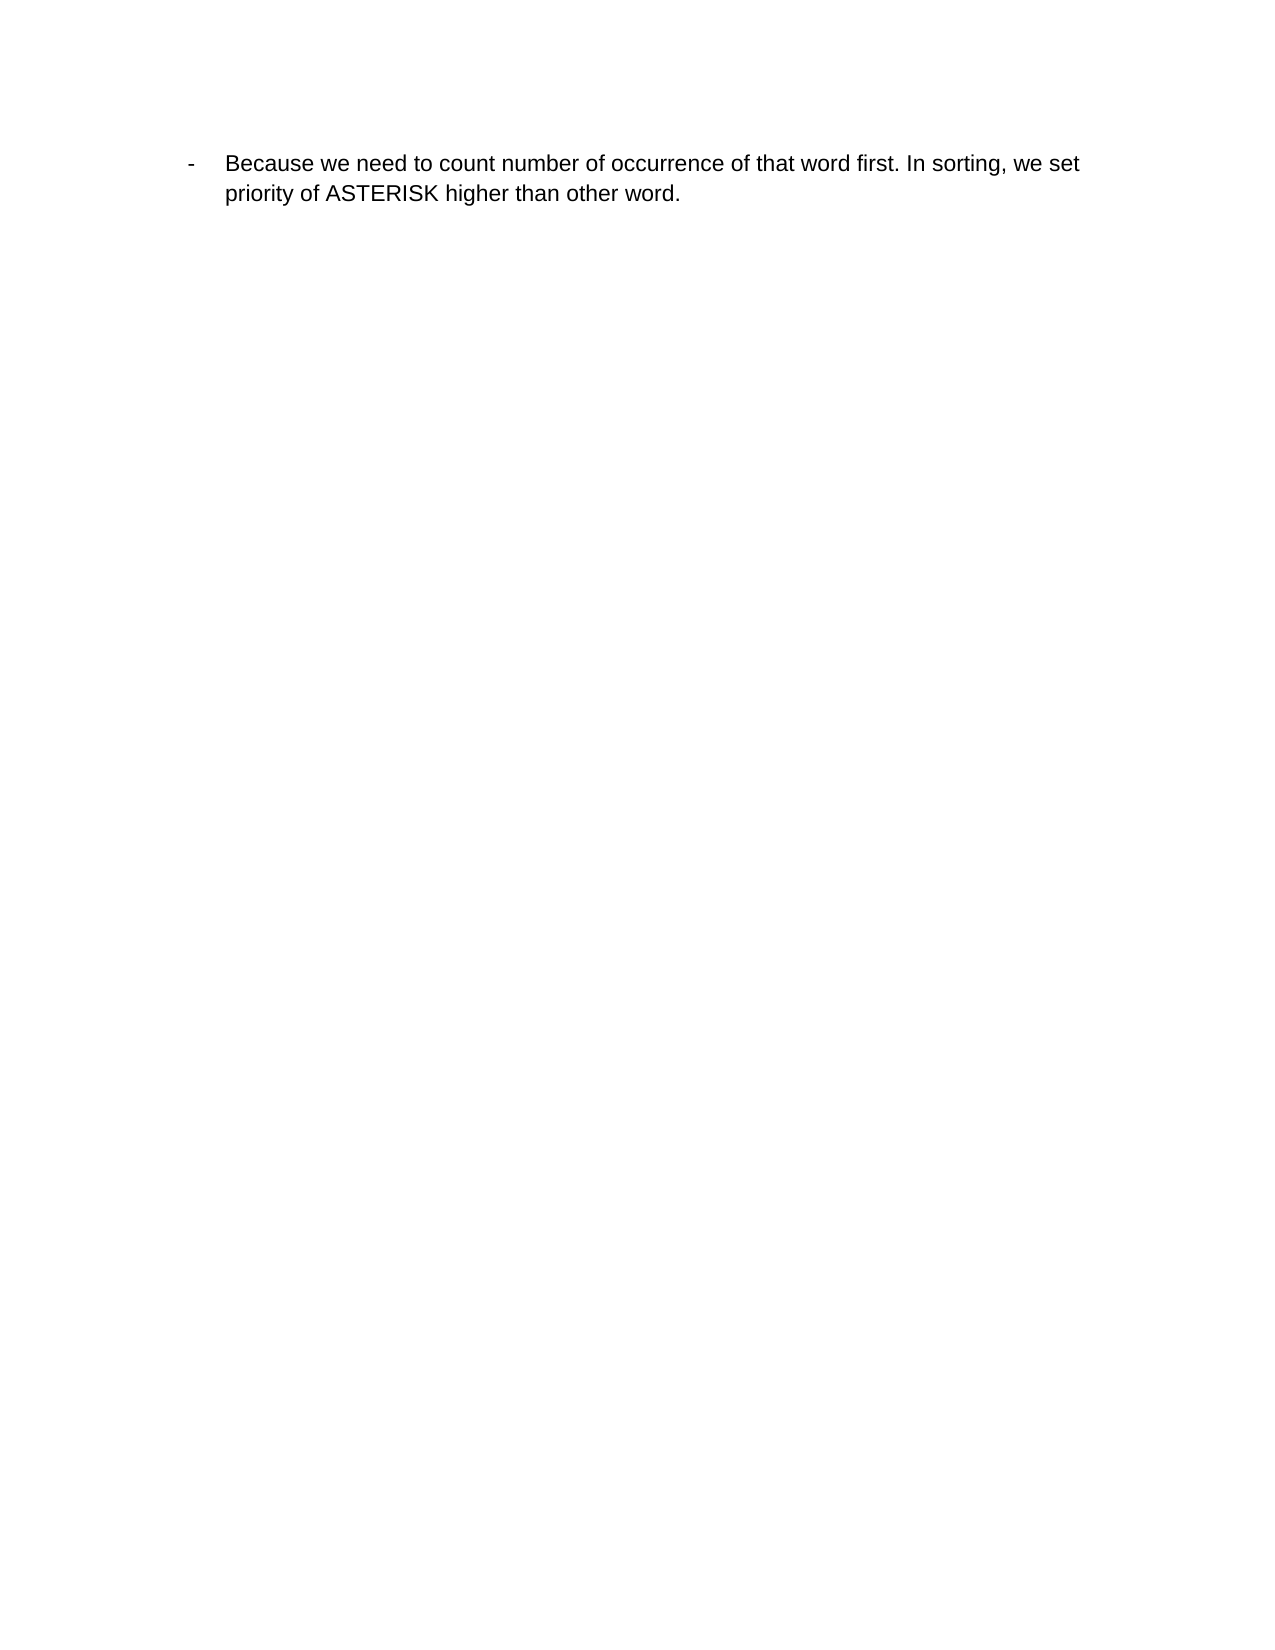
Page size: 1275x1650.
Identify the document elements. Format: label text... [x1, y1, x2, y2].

list Because we need to count number of occurrence of that word first. In sorting, we set priority of ASTERISK higher than other word. [187, 150, 1125, 207]
